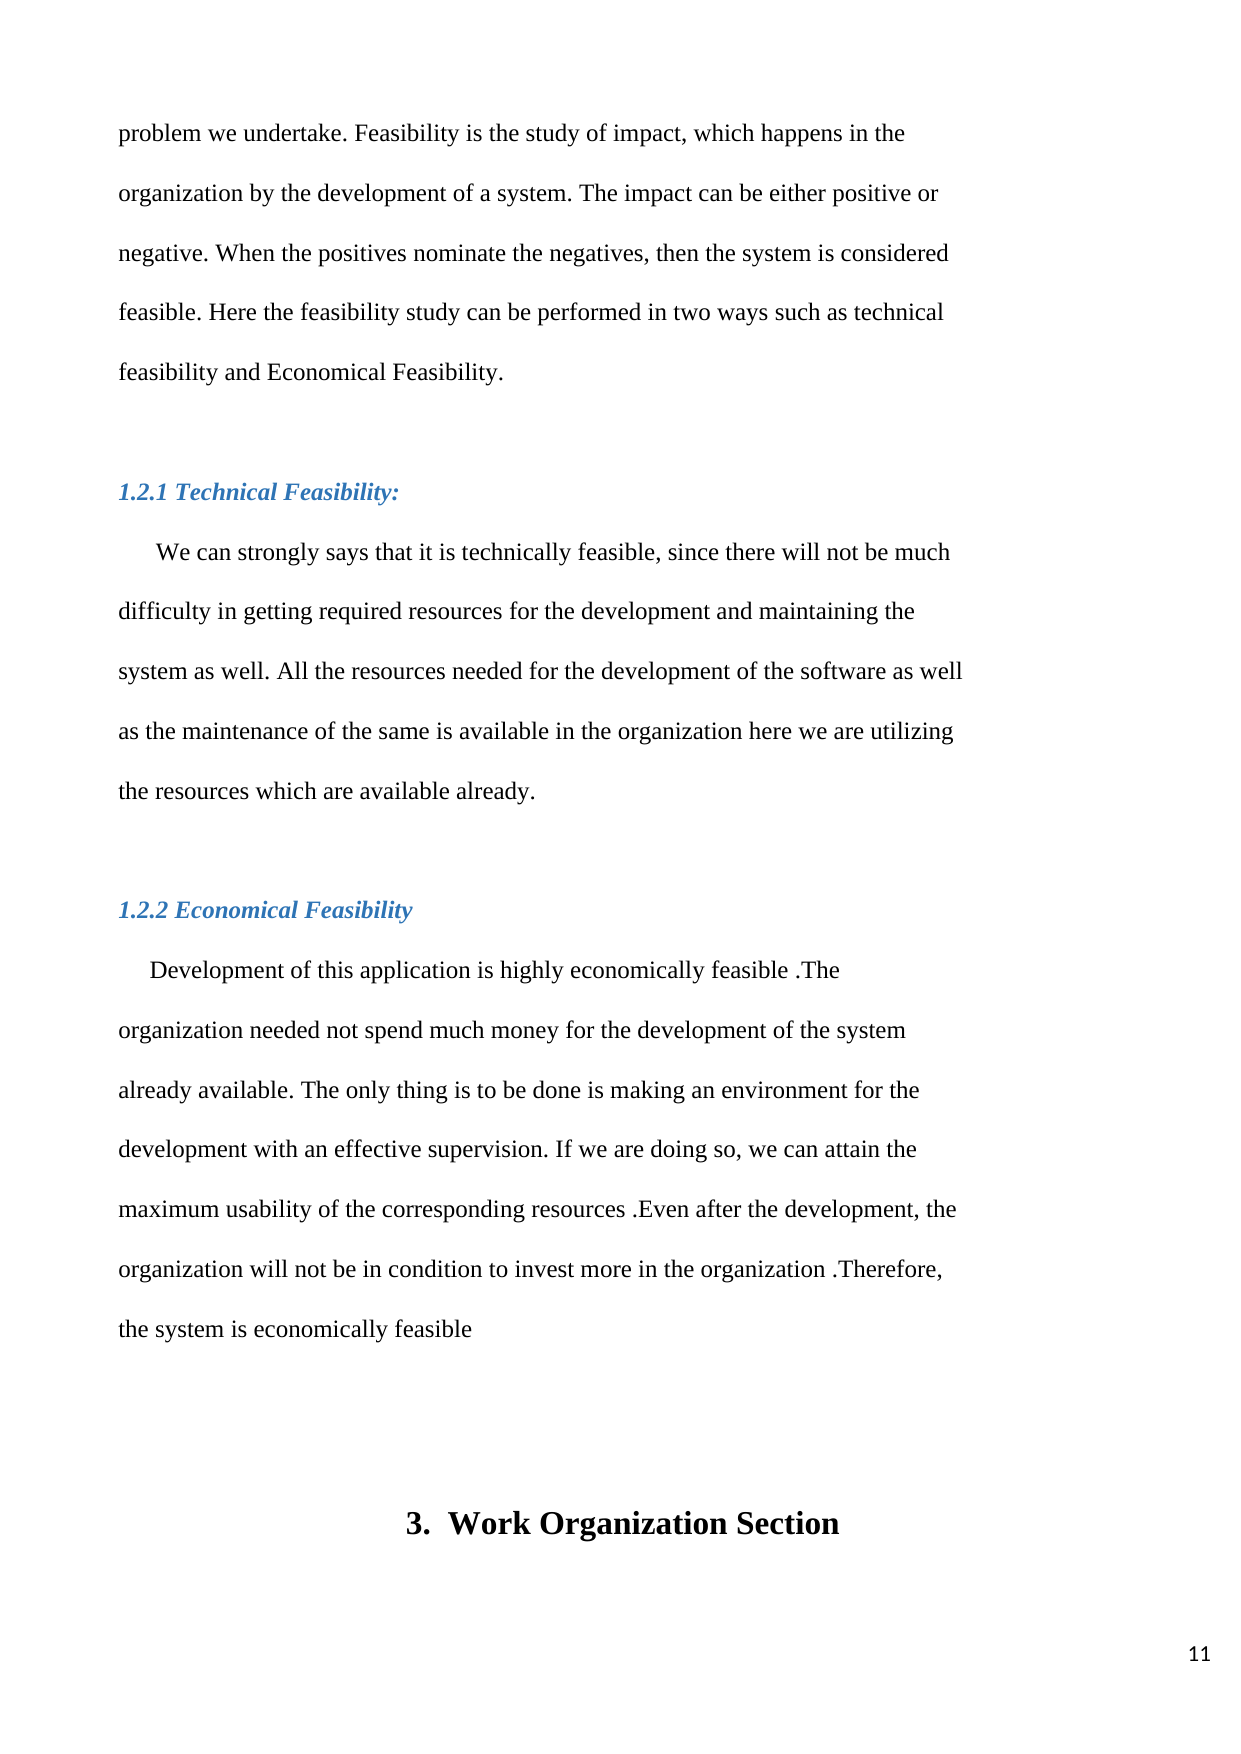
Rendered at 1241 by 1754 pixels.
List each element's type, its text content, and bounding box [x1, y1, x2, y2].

text 3. Work Organization Section [156, 1503, 1211, 1541]
text We can strongly says that it is technically feasible, since there will not be much [118, 537, 1211, 565]
text organization will not be in condition to invest more in the organization .Therefore, [118, 1254, 1211, 1283]
text organization by the development of a system. The impact can be either positive or [118, 178, 1211, 207]
text organization needed not spend much money for the development of the system [118, 1015, 1211, 1044]
text already available. The only thing is to be done is making an environment for the [118, 1075, 1211, 1103]
text 1.2.2 Economical Feasibility [118, 895, 1211, 924]
text 1.2.1 Technical Feasibility: [118, 477, 1211, 506]
text maximum usability of the corresponding resources .Even after the development, the [118, 1194, 1211, 1223]
text the system is economically feasible [118, 1314, 1211, 1343]
text difficulty in getting required resources for the development and maintaining the [118, 596, 1211, 625]
text development with an effective supervision. If we are doing so, we can attain the [118, 1134, 1211, 1163]
text as the maintenance of the same is available in the organization here we are utilizing [118, 716, 1211, 745]
text problem we undertake. Feasibility is the study of impact, which happens in the [118, 118, 1211, 147]
text system as well. All the resources needed for the development of the software as well [118, 656, 1211, 685]
text Development of this application is highly economically feasible .The [118, 955, 1211, 984]
text feasible. Here the feasibility study can be performed in two ways such as technical [118, 297, 1211, 326]
text feasibility and Economical Feasibility. [118, 357, 1211, 386]
text the resources which are available already. [118, 776, 1211, 804]
text negative. When the positives nominate the negatives, then the system is considered [118, 238, 1211, 266]
